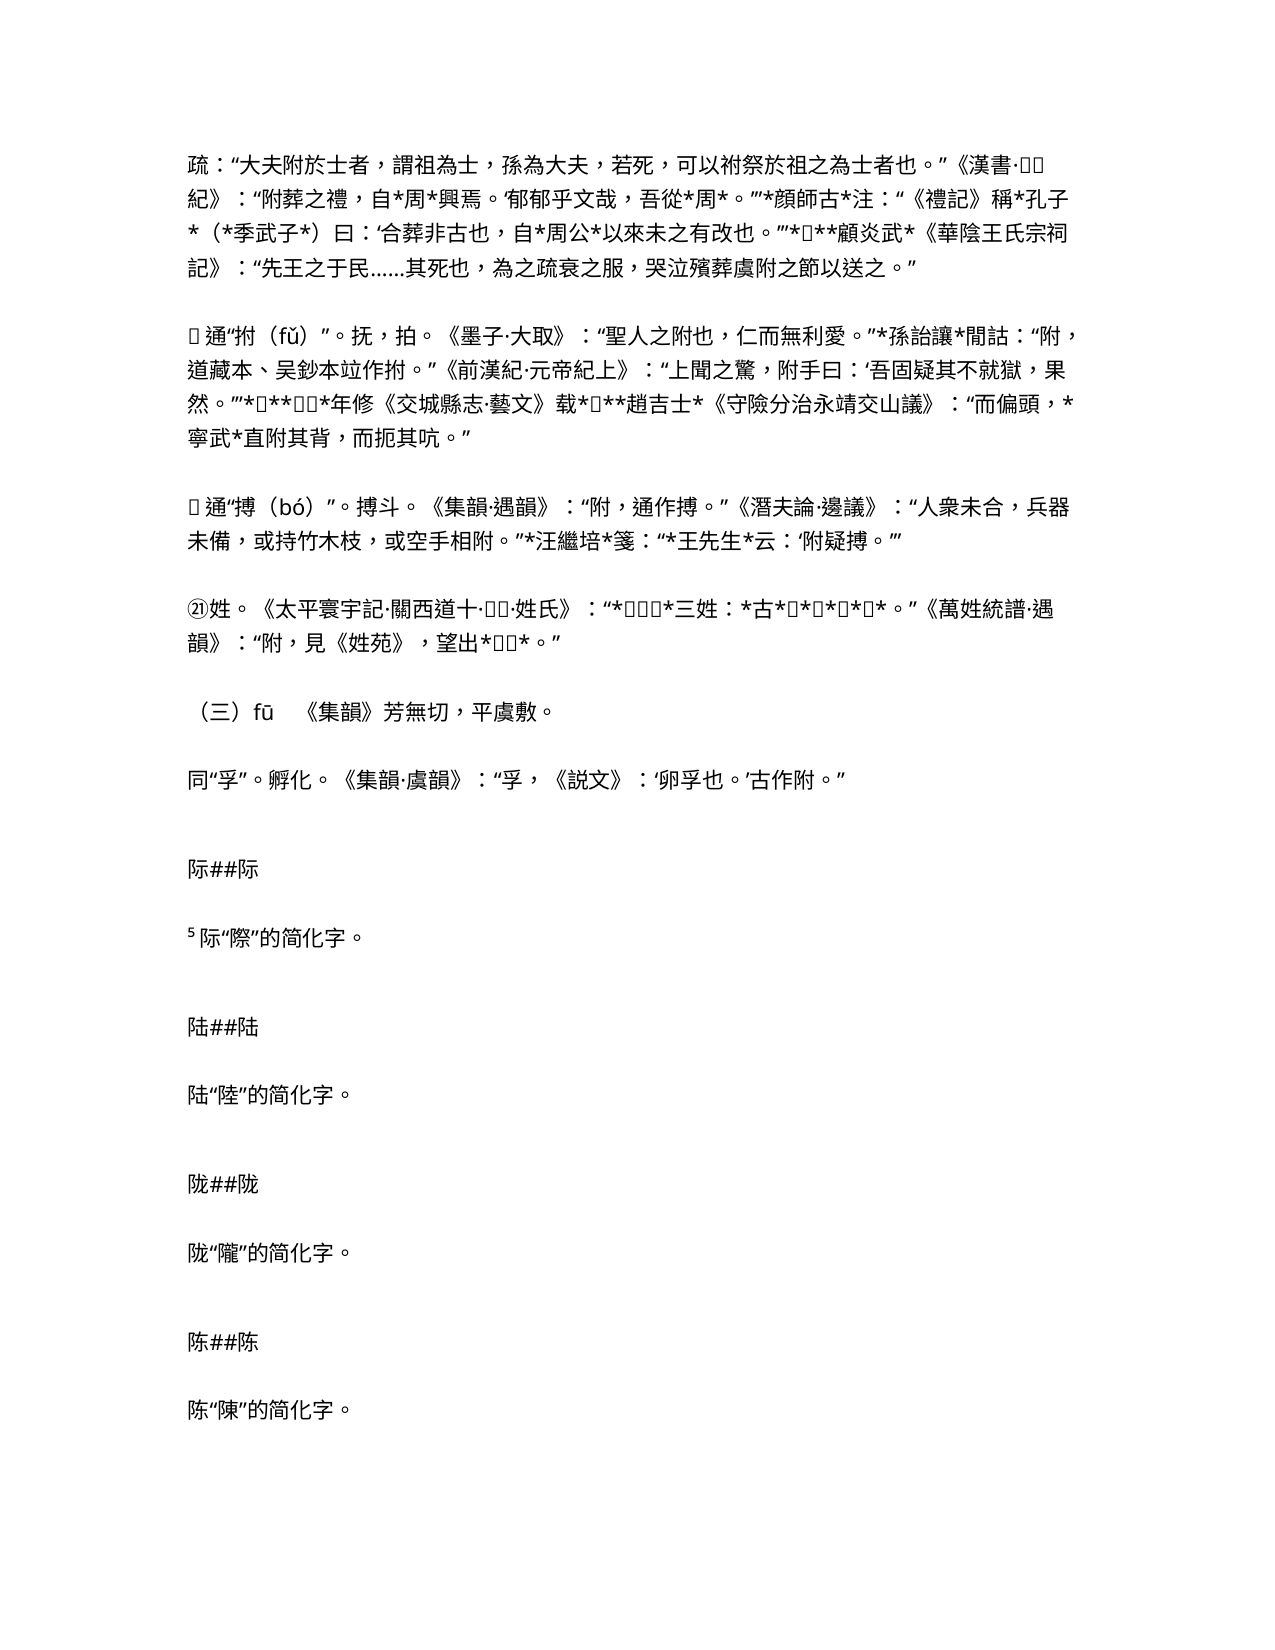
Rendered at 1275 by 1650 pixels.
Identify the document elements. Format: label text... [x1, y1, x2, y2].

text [187, 150, 1087, 829]
text 际##际 ⁵际“際”的简化字。 [187, 854, 1087, 986]
text 陇##陇 陇“隴”的简化字。 [187, 1169, 1087, 1301]
text 陈##陈 陈“陳”的简化字。 [187, 1327, 1087, 1459]
text 陆##陆 陆“陸”的简化字。 [187, 1012, 1087, 1144]
